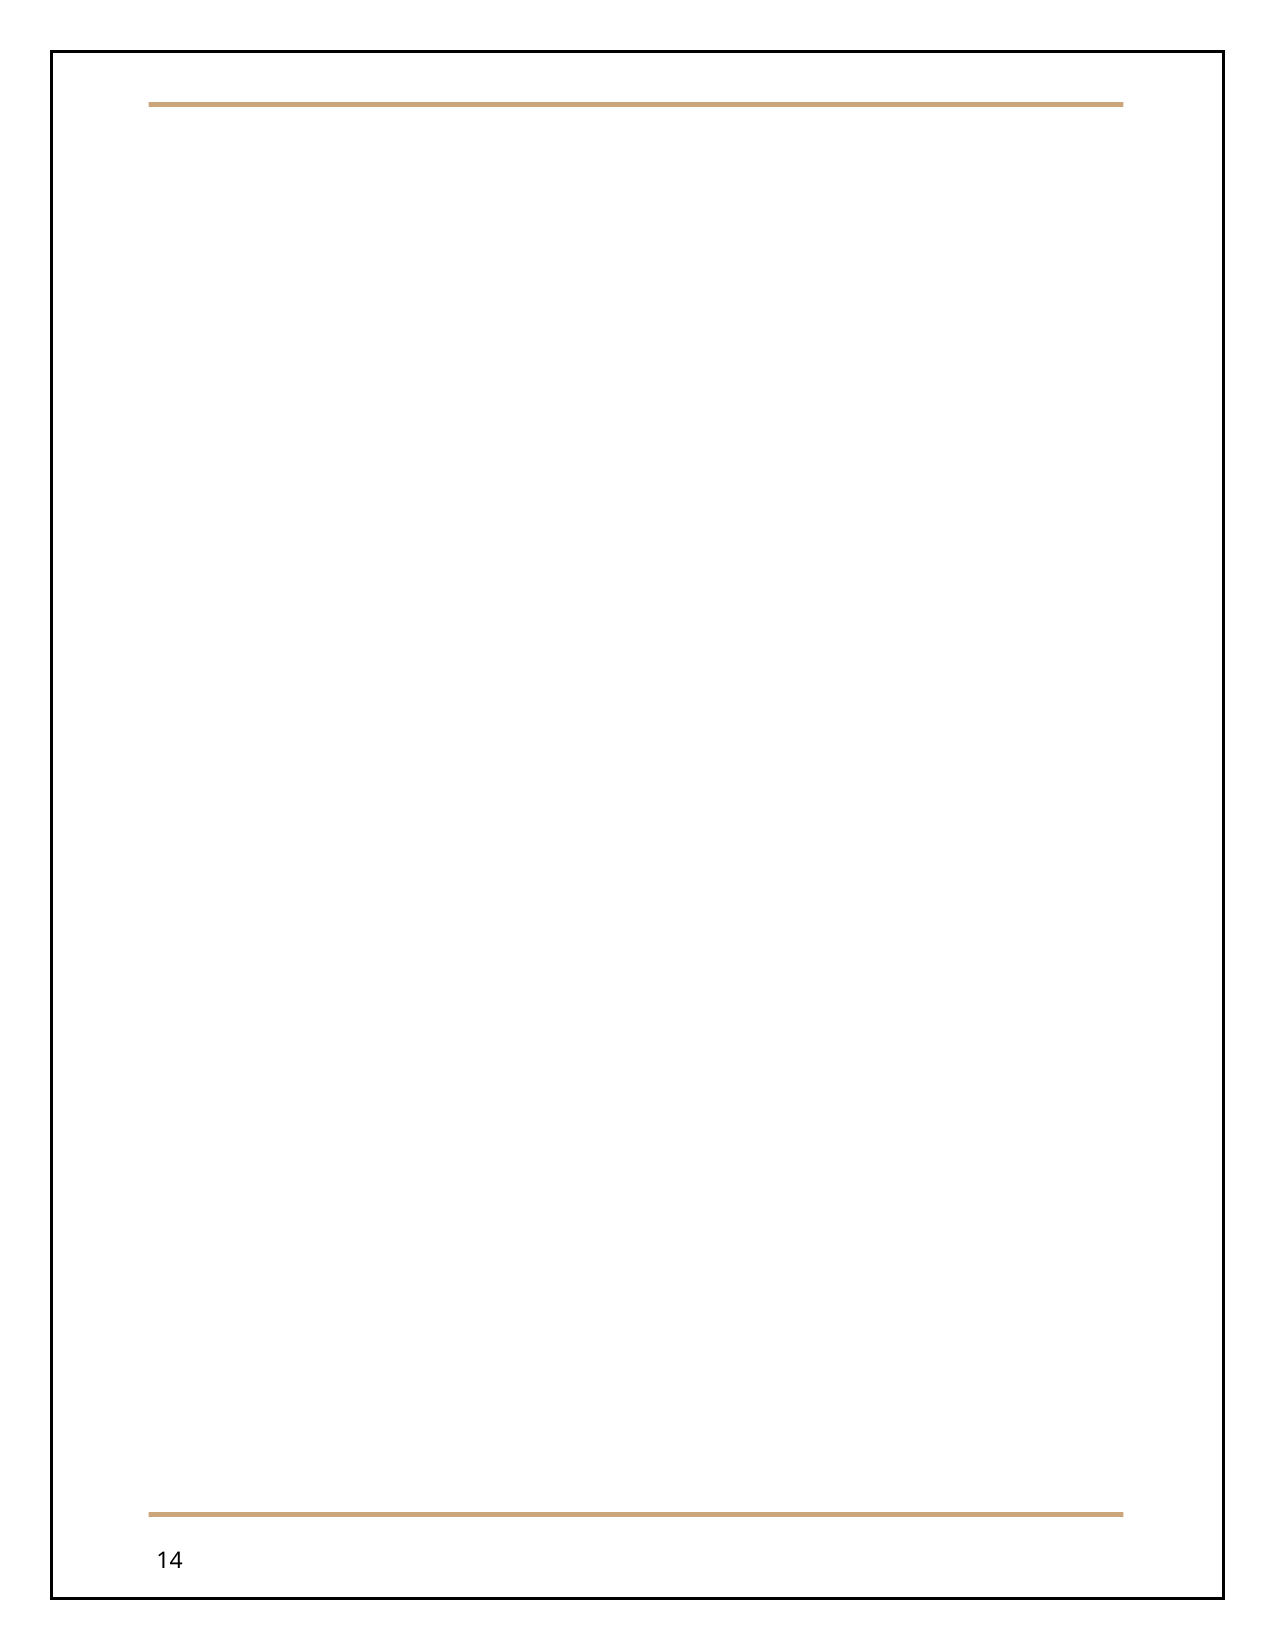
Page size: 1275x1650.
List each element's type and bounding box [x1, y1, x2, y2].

picture [148, 1512, 1124, 1517]
picture [148, 102, 1124, 107]
